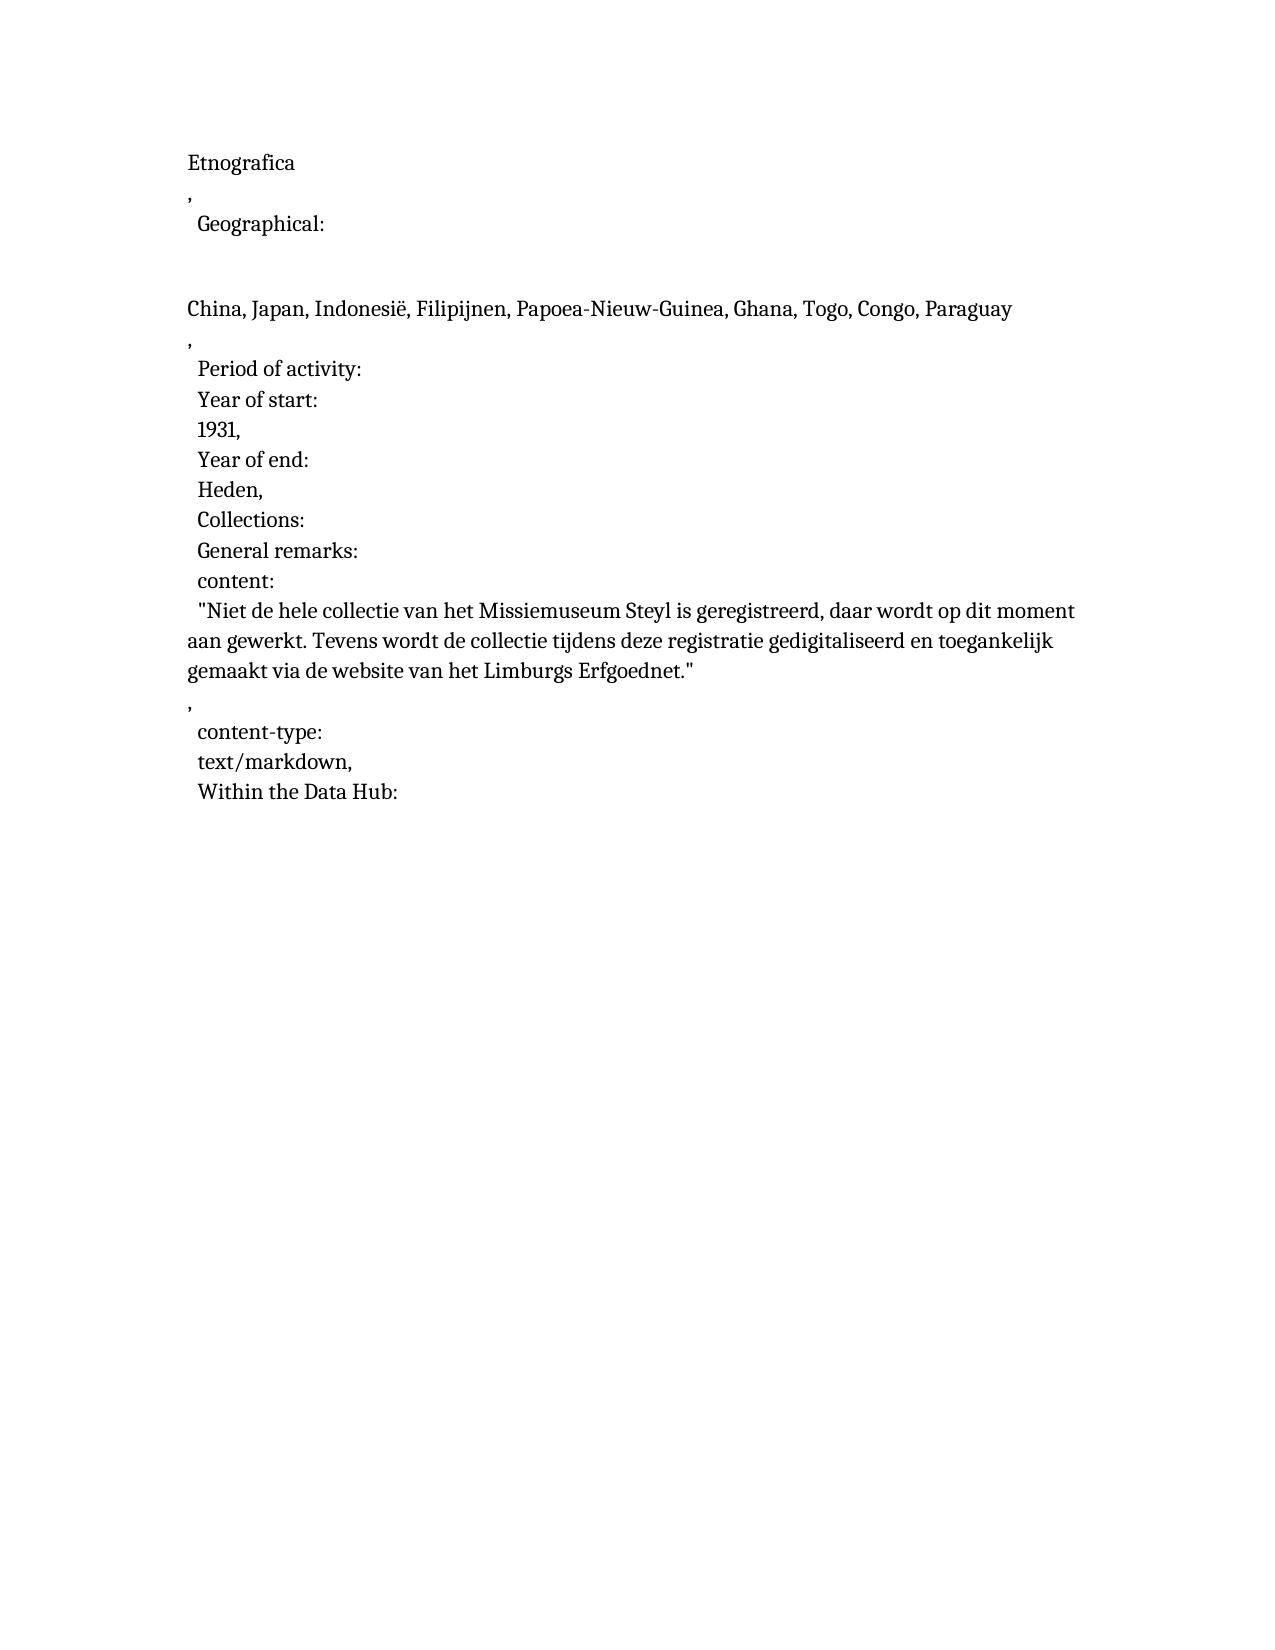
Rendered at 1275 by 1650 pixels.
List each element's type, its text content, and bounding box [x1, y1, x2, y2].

text Etnografica , Geographical: [187, 150, 1087, 237]
text China, Japan, Indonesië, Filipijnen, Papoea-Nieuw-Guinea, Ghana, Togo, Congo, Paraguay , Period of activity: Year of start: 1931, Year of end: Heden, Collections: General remarks: content: "Niet de hele collectie van het Missiemuseum Steyl is geregistreerd, daar wordt op dit moment aan gewerkt. Tevens wordt de collectie tijdens deze registratie gedigitaliseerd en toegankelijk gemaakt via de website van het Limburgs Erfgoednet." , content-type: text/markdown, Within the Data Hub: [187, 296, 1087, 806]
